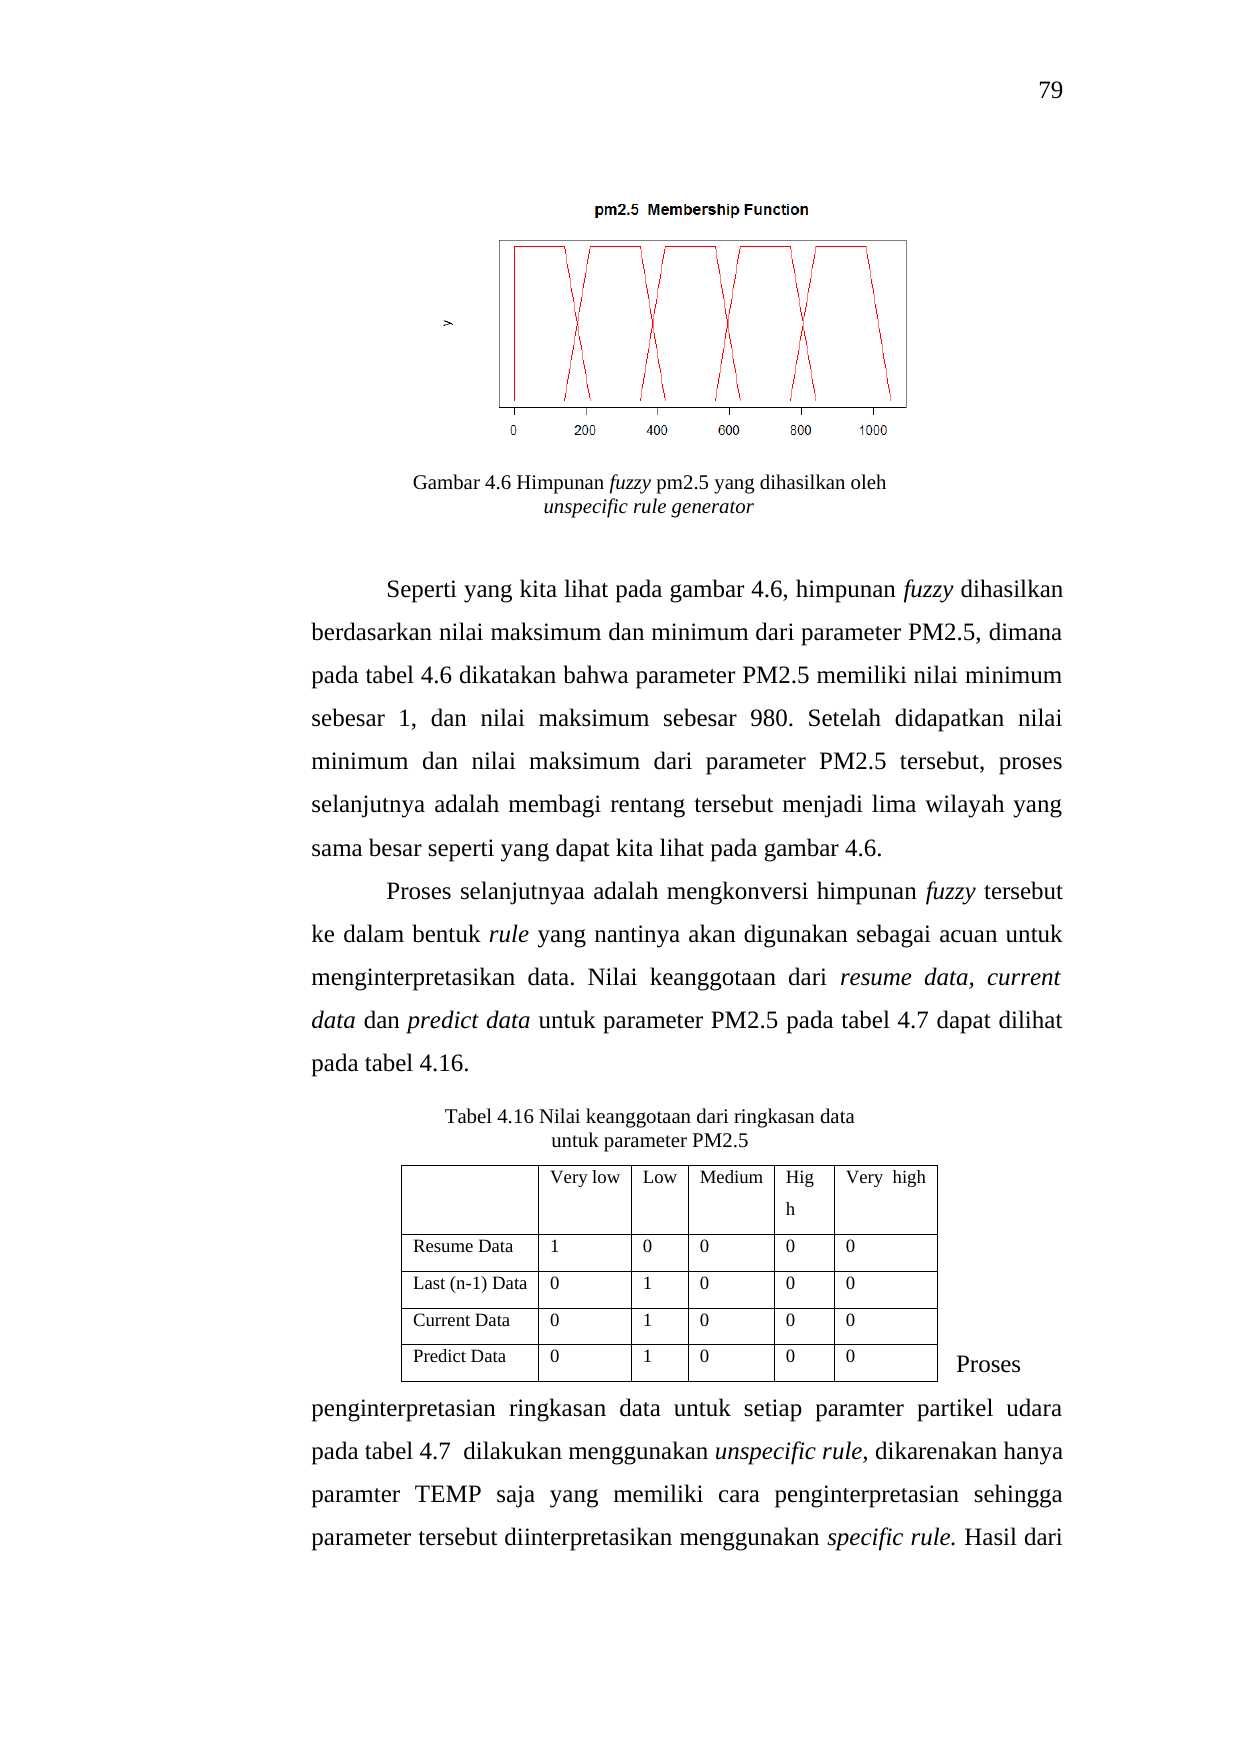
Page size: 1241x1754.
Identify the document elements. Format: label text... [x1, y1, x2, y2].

table_header High [775, 1166, 834, 1234]
table_header Very low [539, 1166, 631, 1234]
text Tabel 4.16 Nilai keanggotaan dari ringkasan data untuk parameter PM2.5 [236, 1104, 1063, 1152]
table_cell 0 [835, 1272, 937, 1307]
table_header Medium [689, 1166, 774, 1234]
table_cell Current Data [402, 1309, 538, 1344]
table_cell 1 [632, 1272, 688, 1307]
text Gambar 4.6 Himpunan fuzzy pm2.5 yang dihasilkan oleh unspecific rule generator [236, 470, 1063, 518]
table_cell 0 [689, 1272, 774, 1307]
table_header Low [632, 1166, 688, 1234]
table_cell 0 [775, 1309, 834, 1344]
text Seperti yang kita lihat pada gambar 4.6, himpunan fuzzy dihasilkan berdasarkan nilai maksimum dan minimum dari parameter PM2.5, dimana pada tabel 4.6 dikatakan bahwa parameter PM2.5 memiliki nilai minimum sebesar 1, dan nilai maksimum sebesar 980. Setelah didapatkan nilai minimum dan nilai maksimum dari parameter PM2.5 tersebut, proses selanjutnya adalah membagi rentang tersebut menjadi lima wilayah yang sama besar seperti yang dapat kita lihat pada gambar 4.6. [311, 574, 1063, 861]
table_cell 0 [689, 1345, 774, 1381]
text Proses selanjutnyaa adalah mengkonversi himpunan fuzzy tersebut ke dalam bentuk rule yang nantinya akan digunakan sebagai acuan untuk menginterpretasikan data. Nilai keanggotaan dari resume data, current data dan predict data untuk parameter PM2.5 pada tabel 4.7 dapat dilihat pada tabel 4.16. [311, 876, 1063, 1077]
table_cell 0 [689, 1309, 774, 1344]
table_cell 0 [835, 1309, 937, 1344]
table_cell 0 [775, 1345, 834, 1381]
table_cell 0 [632, 1235, 688, 1271]
table_cell 0 [835, 1235, 937, 1271]
table_cell 0 [539, 1345, 631, 1381]
table_cell 0 [835, 1345, 937, 1381]
table_cell 0 [539, 1272, 631, 1307]
table_cell 1 [632, 1309, 688, 1344]
table_cell 0 [539, 1309, 631, 1344]
table_cell Resume Data [402, 1235, 538, 1271]
table_cell 0 [775, 1272, 834, 1307]
table_cell 0 [775, 1235, 834, 1271]
table_cell Predict Data [402, 1345, 538, 1381]
table_cell Last (n-1) Data [402, 1272, 538, 1307]
table_header [402, 1166, 538, 1234]
picture [436, 177, 938, 444]
table_cell 1 [632, 1345, 688, 1381]
table_cell 0 [689, 1235, 774, 1271]
table_cell 1 [539, 1235, 631, 1271]
table_header Very high [835, 1166, 937, 1234]
